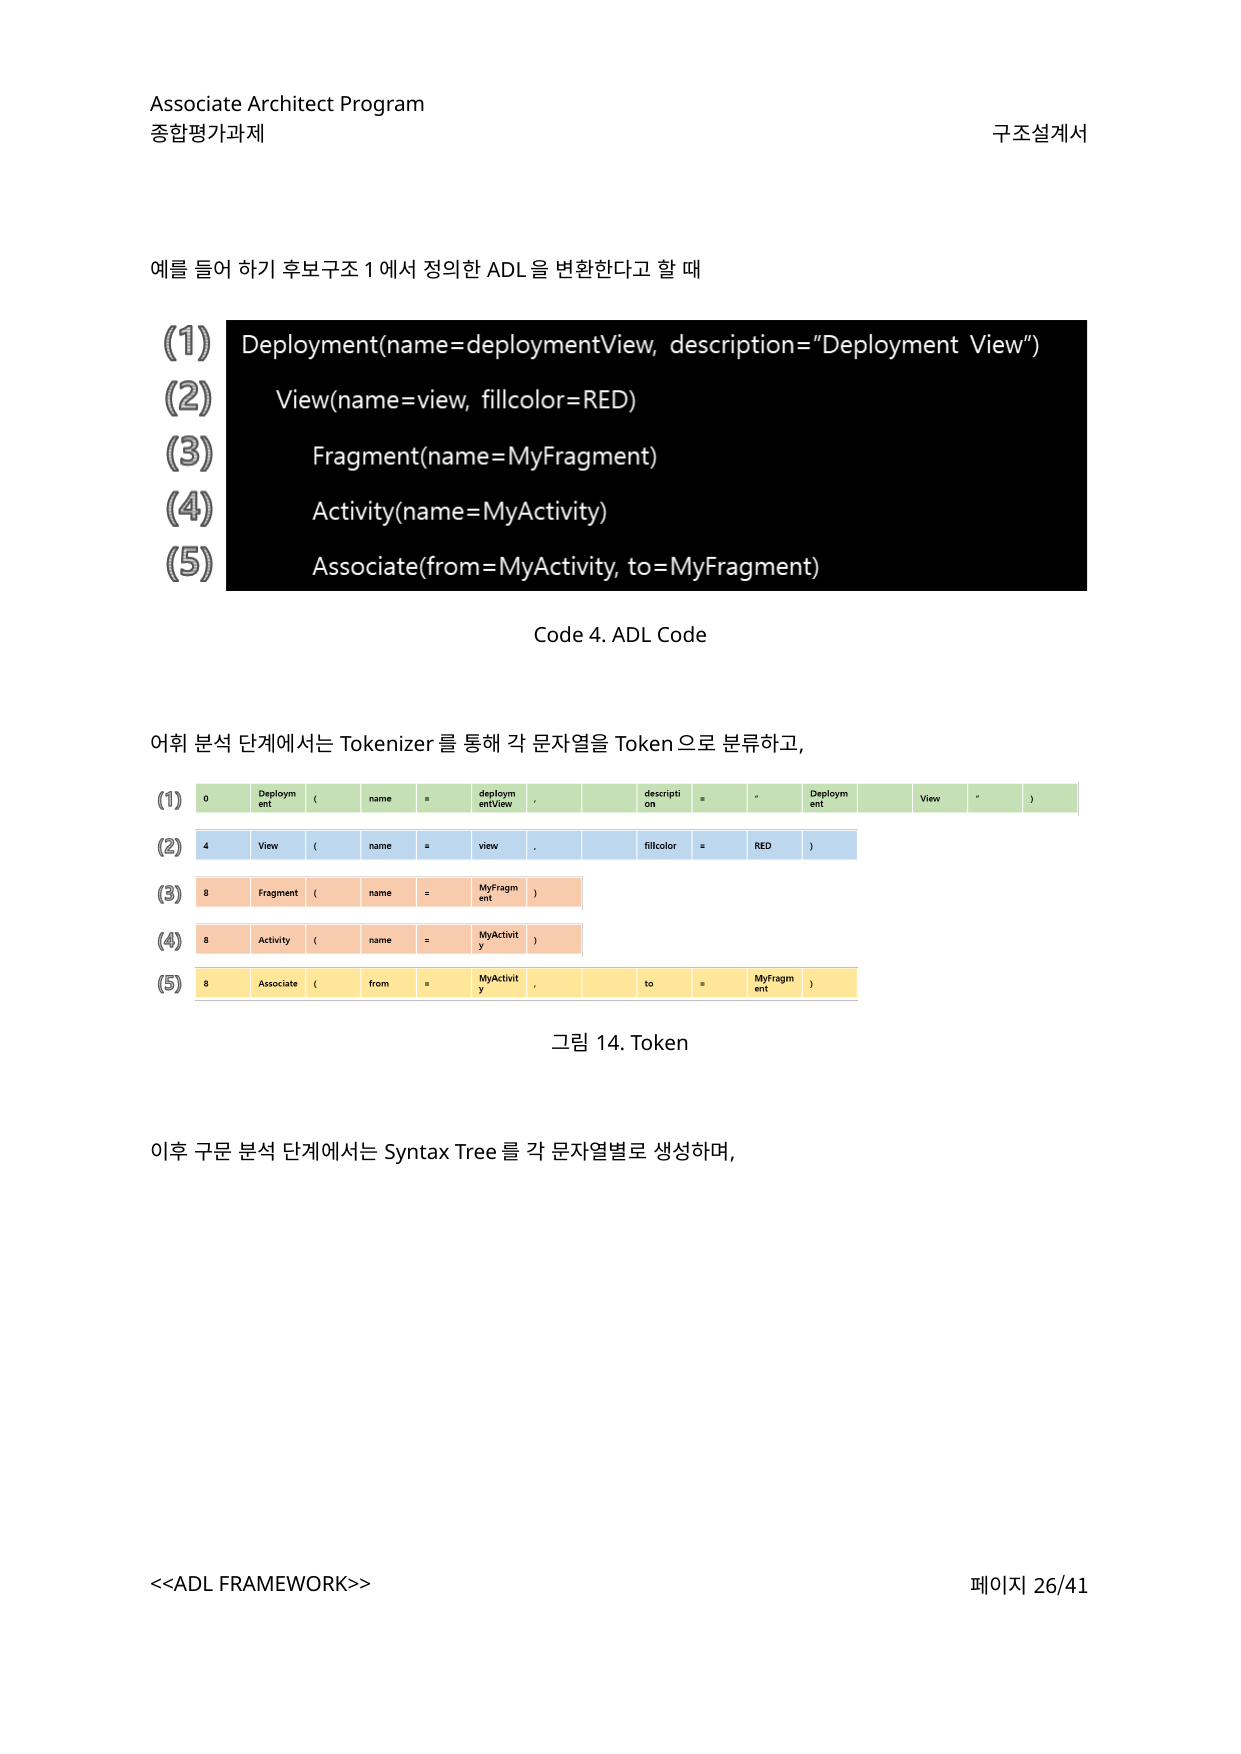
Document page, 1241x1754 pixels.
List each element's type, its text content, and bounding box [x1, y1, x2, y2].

text 어휘 분석 단계에서는 Tokenizer를 통해 각 문자열을 Token으로 분류하고, [150, 727, 1090, 757]
picture [150, 782, 1080, 1001]
picture [150, 309, 1088, 596]
text 이후 구문 분석 단계에서는 Syntax Tree를 각 문자열별로 생성하며, [150, 1135, 1090, 1165]
text 예를 들어 하기 후보구조1에서 정의한 ADL을 변환한다고 할 때 [150, 254, 1090, 284]
